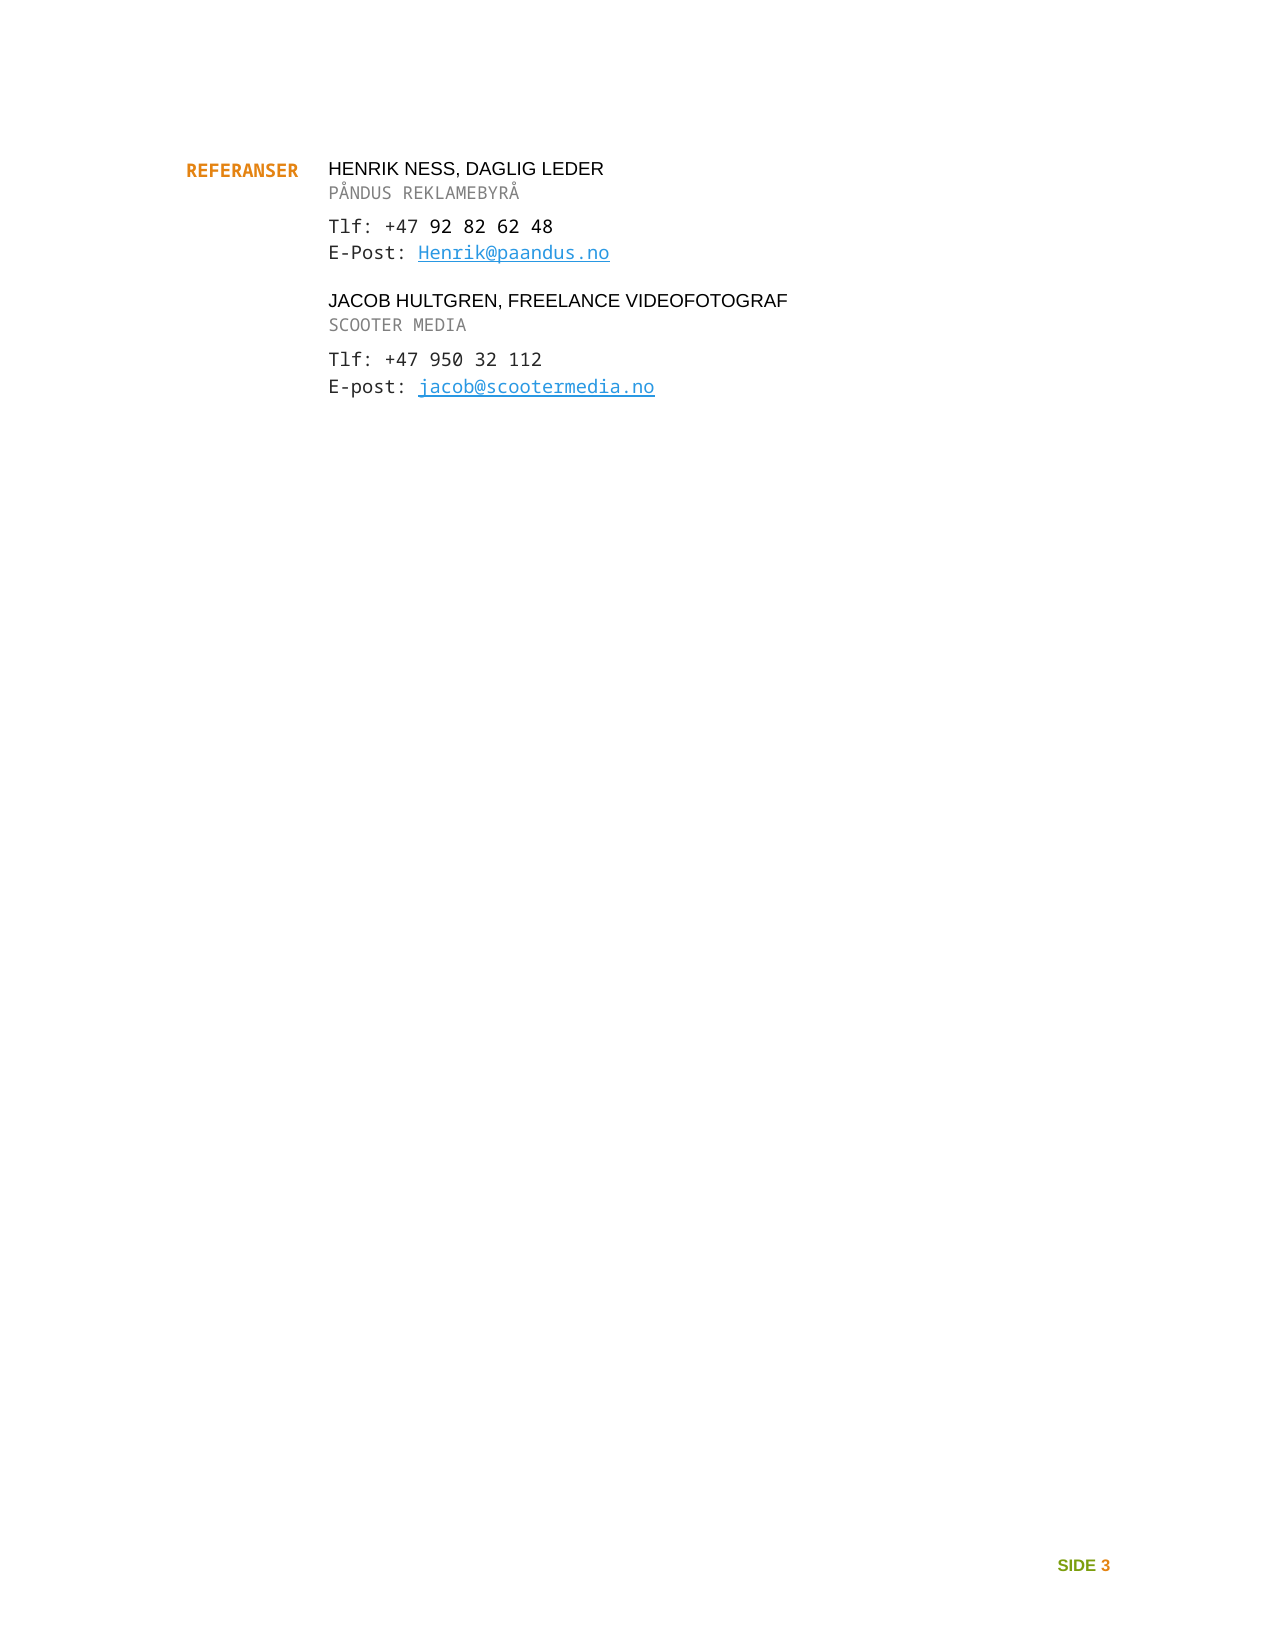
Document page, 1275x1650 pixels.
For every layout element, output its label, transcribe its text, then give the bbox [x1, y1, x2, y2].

table_cell Referanser [98, 158, 313, 437]
table_cell [313, 158, 1110, 437]
